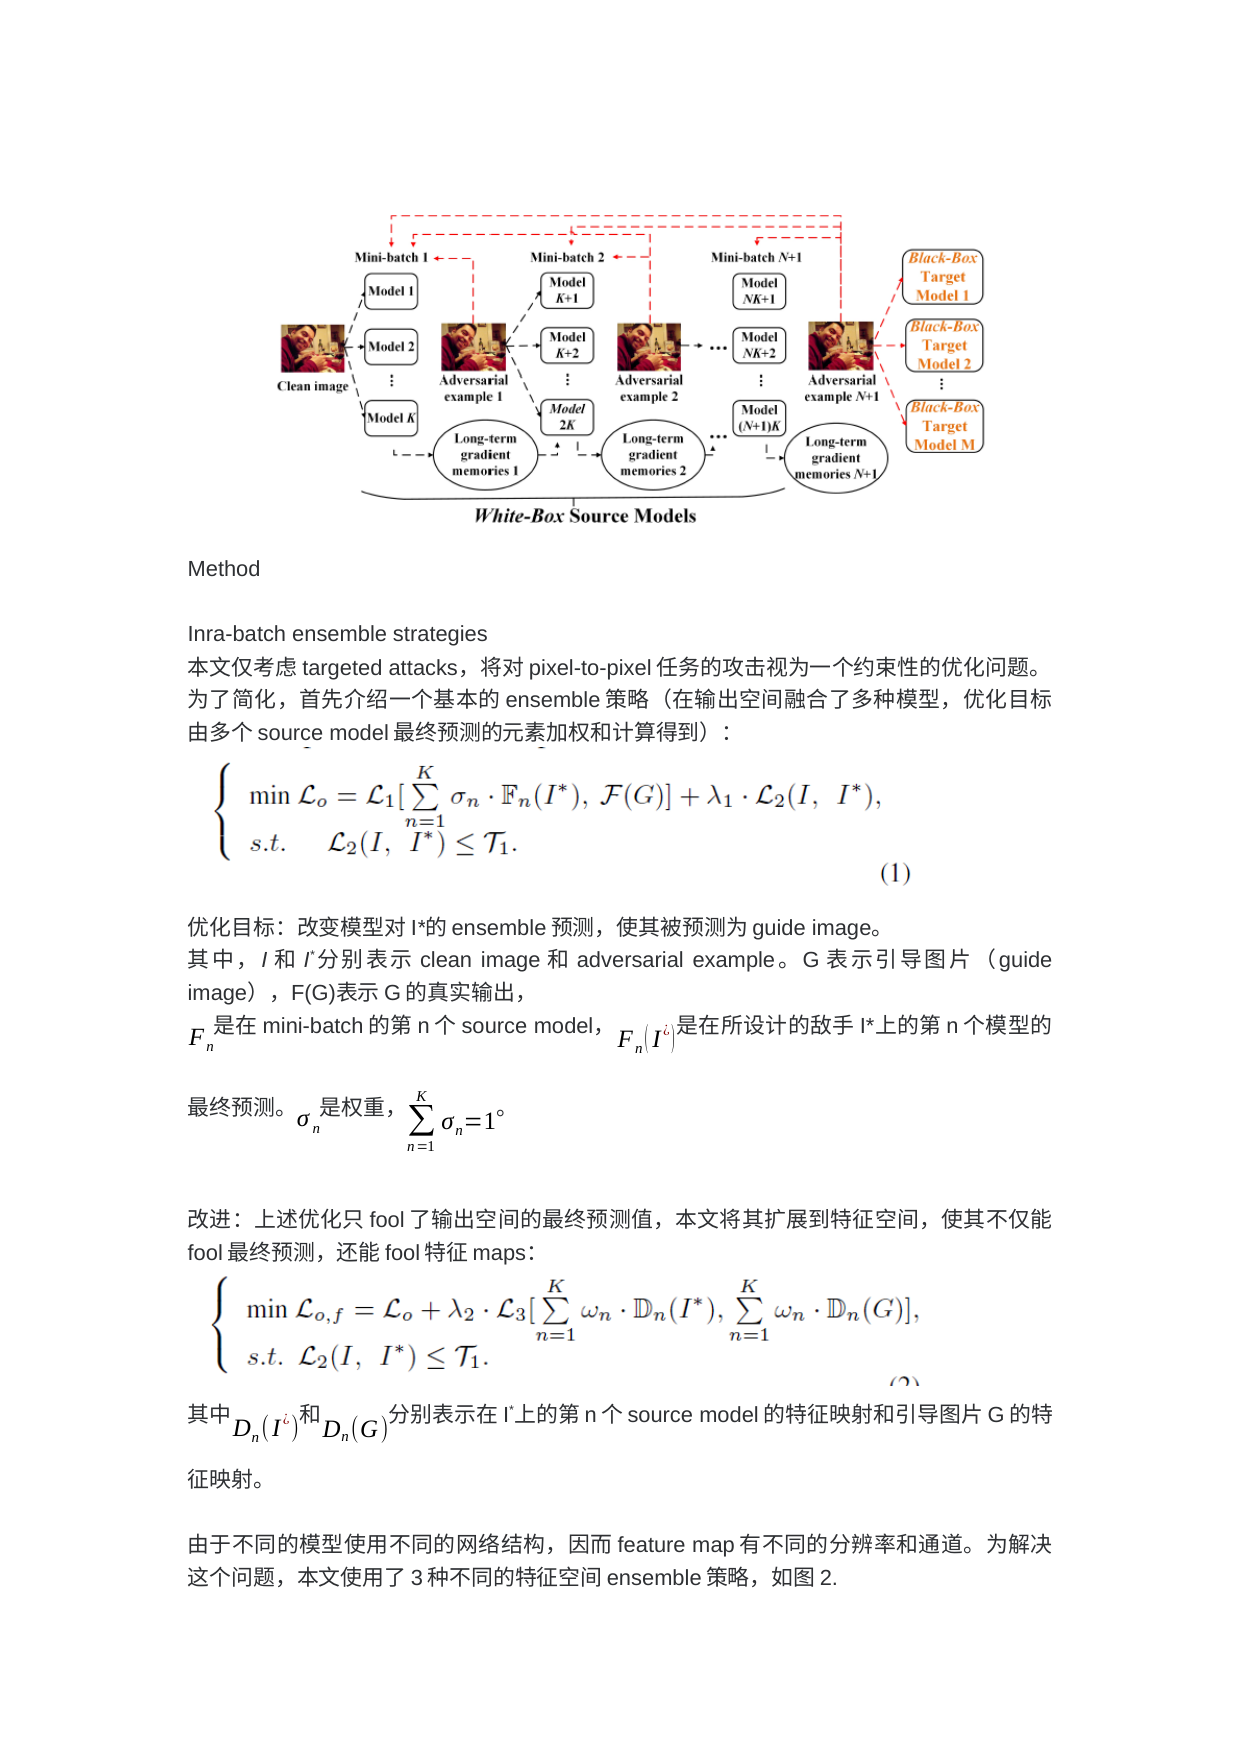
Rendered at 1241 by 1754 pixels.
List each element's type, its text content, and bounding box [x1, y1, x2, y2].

picture [187, 747, 931, 891]
text 改进：上述优化只fool了输出空间的最终预测值，本文将其扩展到特征空间，使其不仅能fool最终预测，还能fool特征maps： [187, 1202, 1053, 1267]
picture [238, 162, 1002, 550]
text 其中和分别表示在I*上的第n个source model的特征映射和引导图片G的特征映射。 [187, 1397, 1053, 1494]
text Method [187, 552, 1053, 584]
text 优化目标：改变模型对I*的ensemble预测，使其被预测为guide image。 [187, 909, 1053, 942]
picture [187, 1267, 975, 1386]
text 是在mini-batch的第n个source model，是在所设计的敌手I*上的第n个模型的最终预测。是权重，。 [187, 1007, 1053, 1169]
text Inra-batch ensemble strategies [187, 617, 1053, 649]
text 由于不同的模型使用不同的网络结构，因而feature map有不同的分辨率和通道。为解决这个问题，本文使用了3种不同的特征空间ensemble策略，如图2. [187, 1527, 1053, 1592]
text 本文仅考虑targeted attacks，将对pixel-to-pixel任务的攻击视为一个约束性的优化问题。为了简化，首先介绍一个基本的ensemble策略（在输出空间融合了多种模型，优化目标由多个source model最终预测的元素加权和计算得到）： [187, 649, 1053, 747]
text 其中，I和I*分别表示clean image和adversarial example。G表示引导图片（guide image），F(G)表示G的真实输出， [187, 942, 1053, 1007]
